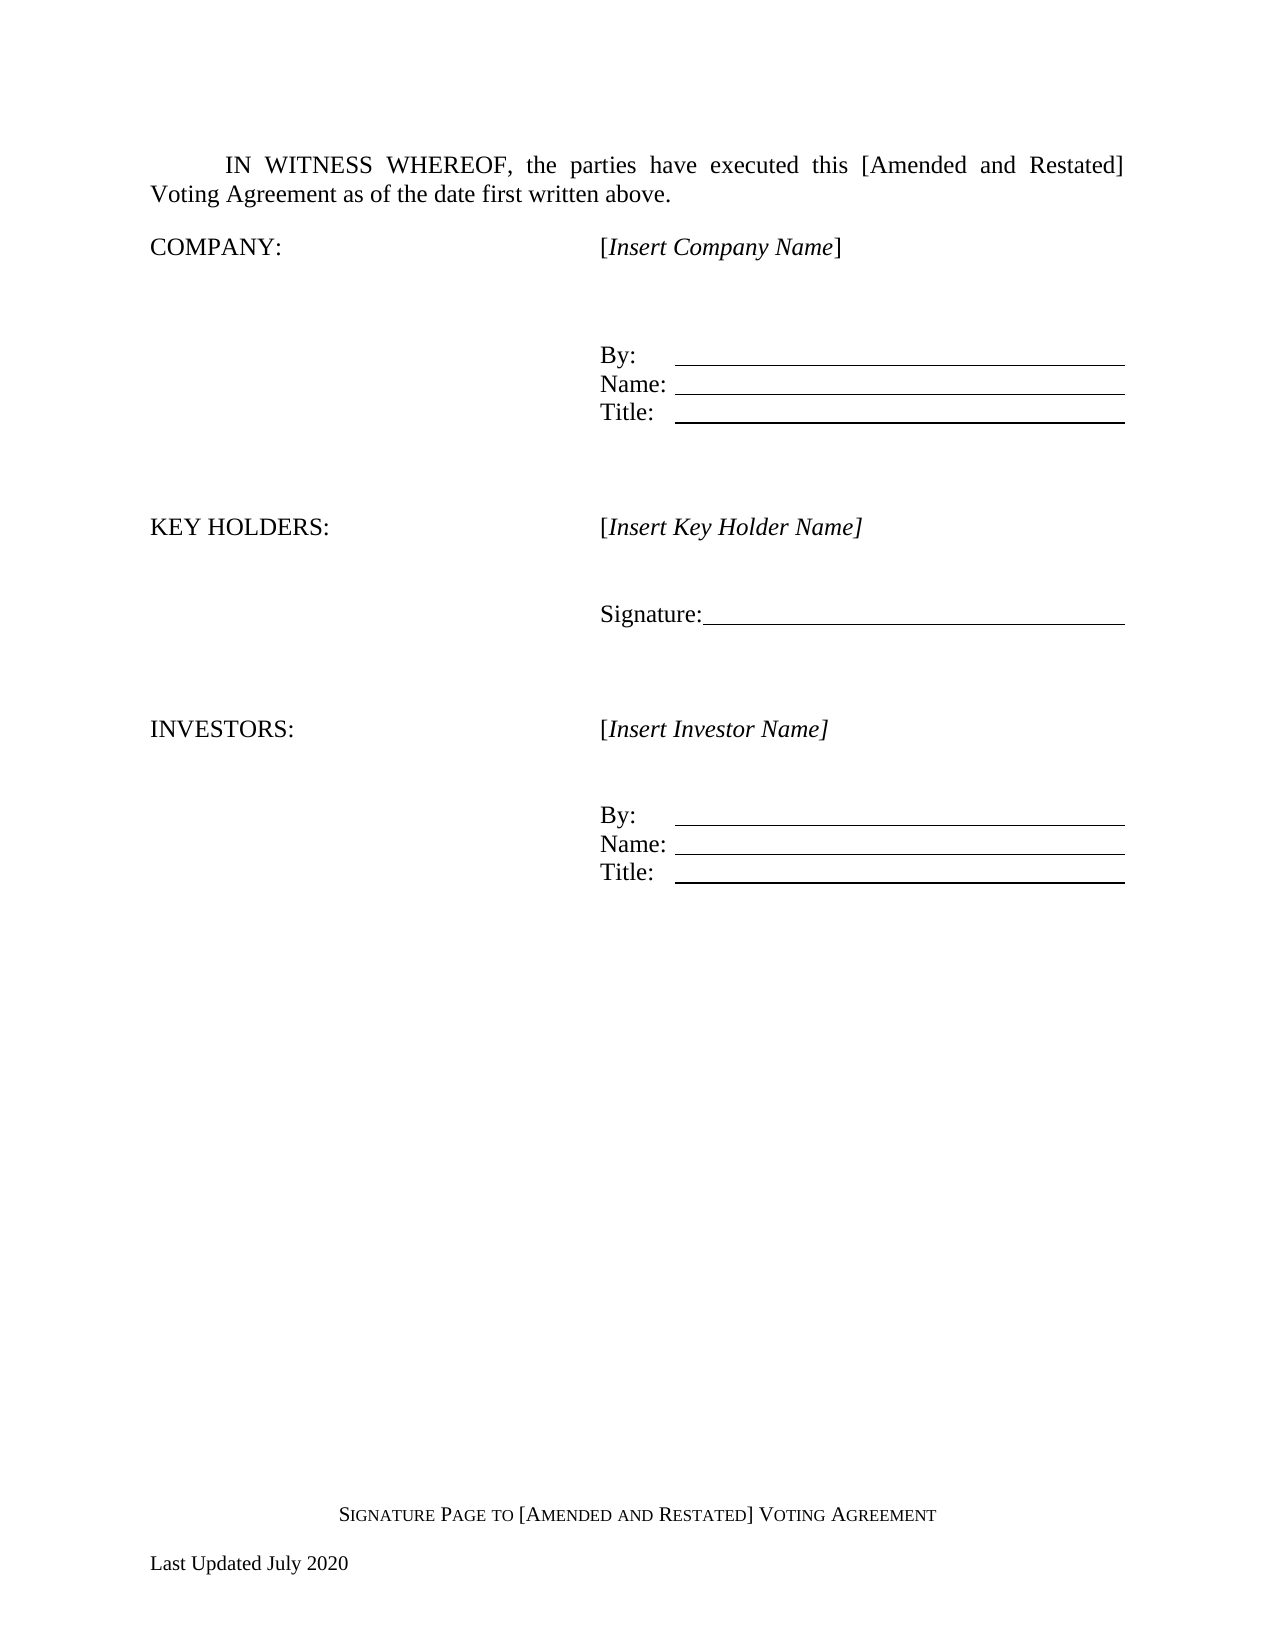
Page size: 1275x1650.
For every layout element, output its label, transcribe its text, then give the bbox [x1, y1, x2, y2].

text By: [150, 800, 1125, 829]
text Title: [150, 857, 1125, 886]
text IN WITNESS WHEREOF, the parties have executed this [Amended and Restated] Voting Agreement as of the date first written above. [150, 150, 1125, 207]
text Name: [150, 829, 1125, 857]
text INVESTORS: [Insert Investor Name] [150, 714, 1125, 742]
text Title: [150, 397, 1125, 426]
text Name: [150, 369, 1125, 397]
text COMPANY: [Insert Company Name] [150, 232, 1125, 261]
text Signature: [150, 599, 1125, 627]
text KEY HOLDERS: [Insert Key Holder Name] [150, 512, 1125, 541]
text By: [150, 340, 1125, 369]
